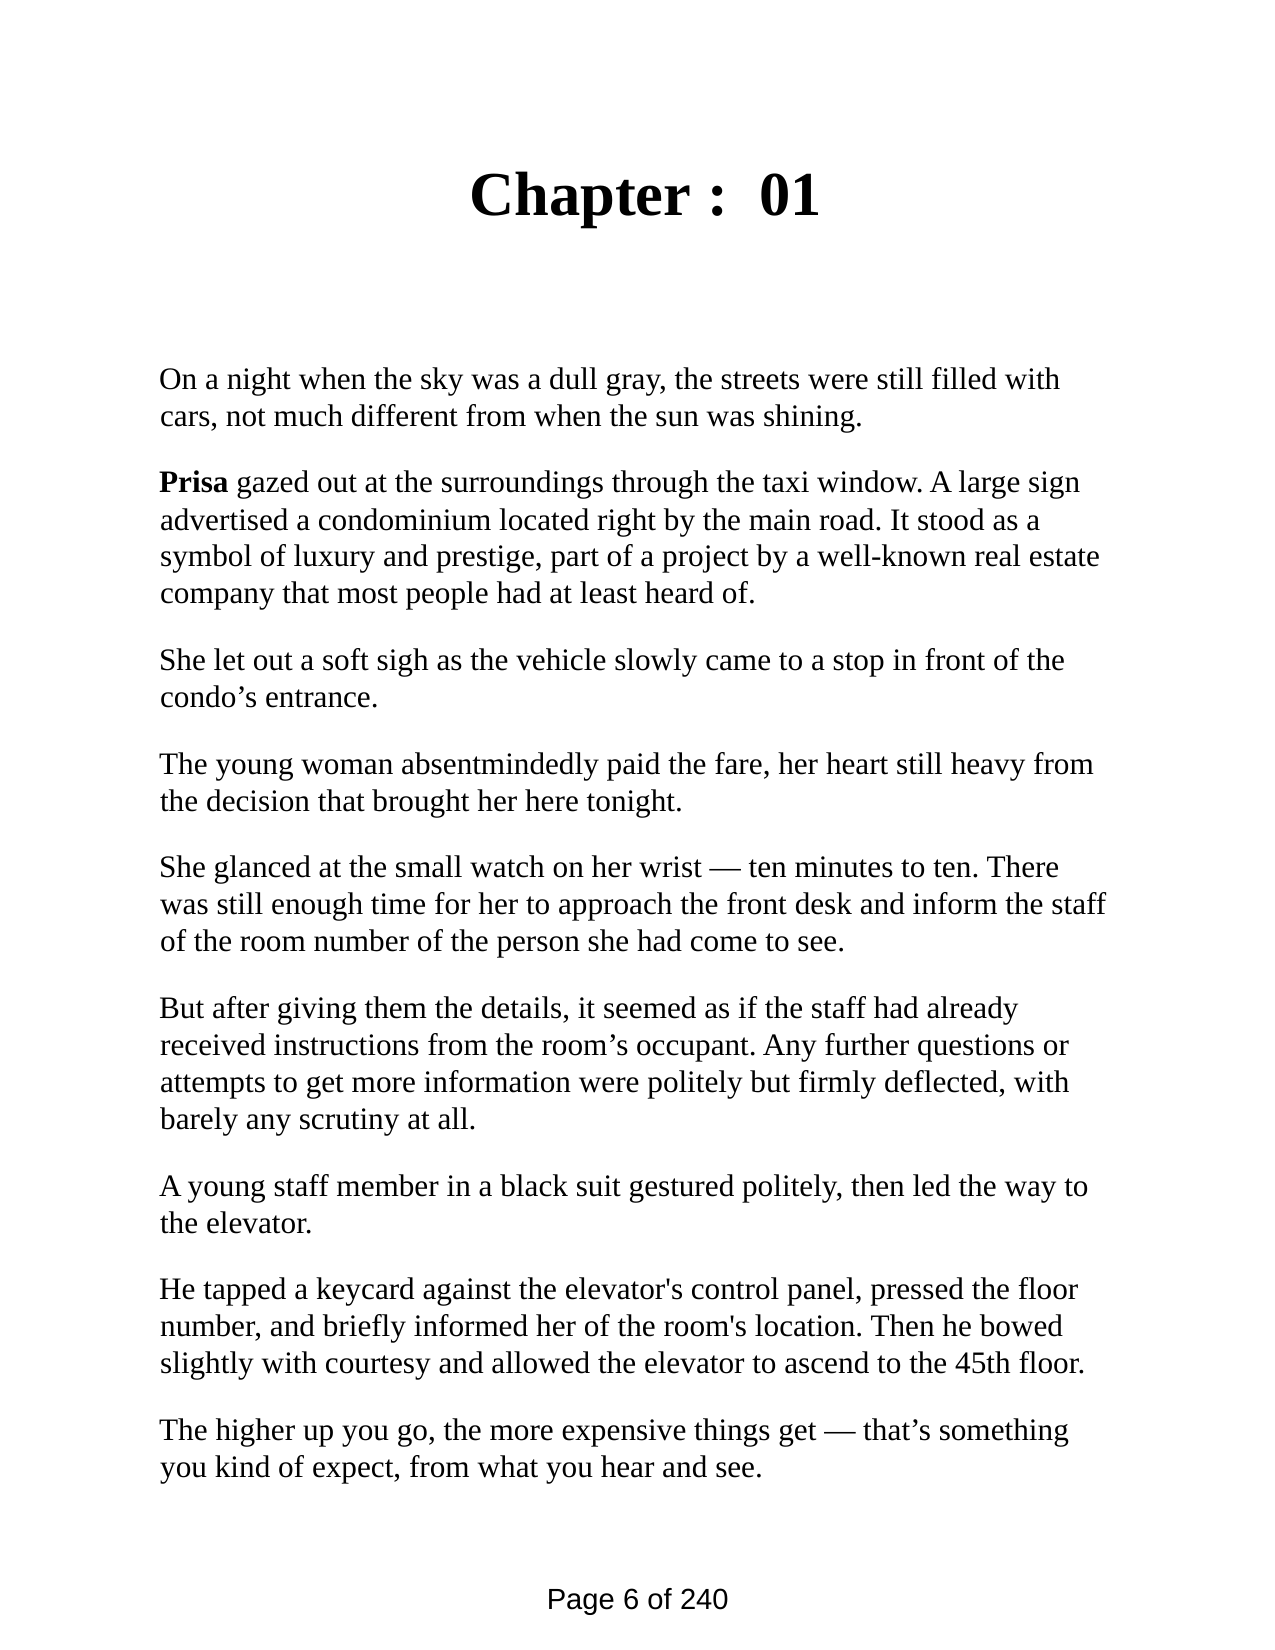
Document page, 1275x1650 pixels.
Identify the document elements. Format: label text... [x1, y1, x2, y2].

text A young staff member in a black suit gestured politely, then led the way to the elevator. [159, 1167, 1113, 1240]
text Prisa gazed out at the surroundings through the taxi window. A large sign advertised a condominium located right by the main road. It stood as a symbol of luxury and prestige, part of a project by a well-known real estate company that most people had at least heard of. [159, 464, 1113, 611]
text But after giving them the details, it seemed as if the staff had already received instructions from the room’s occupant. Any further questions or attempts to get more information were politely but firmly deflected, with barely any scrutiny at all. [159, 989, 1113, 1136]
text The young woman absentmindedly paid the fare, her heart still heavy from the decision that brought her here tonight. [159, 745, 1113, 818]
text She glanced at the small watch on her wrist — ten minutes to ten. There was still enough time for her to approach the front desk and inform the staff of the room number of the person she had come to see. [159, 849, 1113, 958]
text He tapped a keycard against the elevator's control panel, pressed the floor number, and briefly informed her of the room's location. Then he bowed slightly with courtesy and allowed the elevator to ascend to the 45th floor. [159, 1271, 1113, 1380]
subtitle Chapter : 01 [160, 156, 1114, 228]
text On a night when the sky was a dull gray, the streets were still filled with cars, not much different from when the sun was shining. [159, 360, 1113, 433]
text The higher up you go, the more expensive things get — that’s something you kind of expect, from what you hear and see. [159, 1411, 1113, 1484]
text She let out a soft sigh as the vehicle slowly came to a stop in front of the condo’s entrance. [159, 641, 1113, 714]
